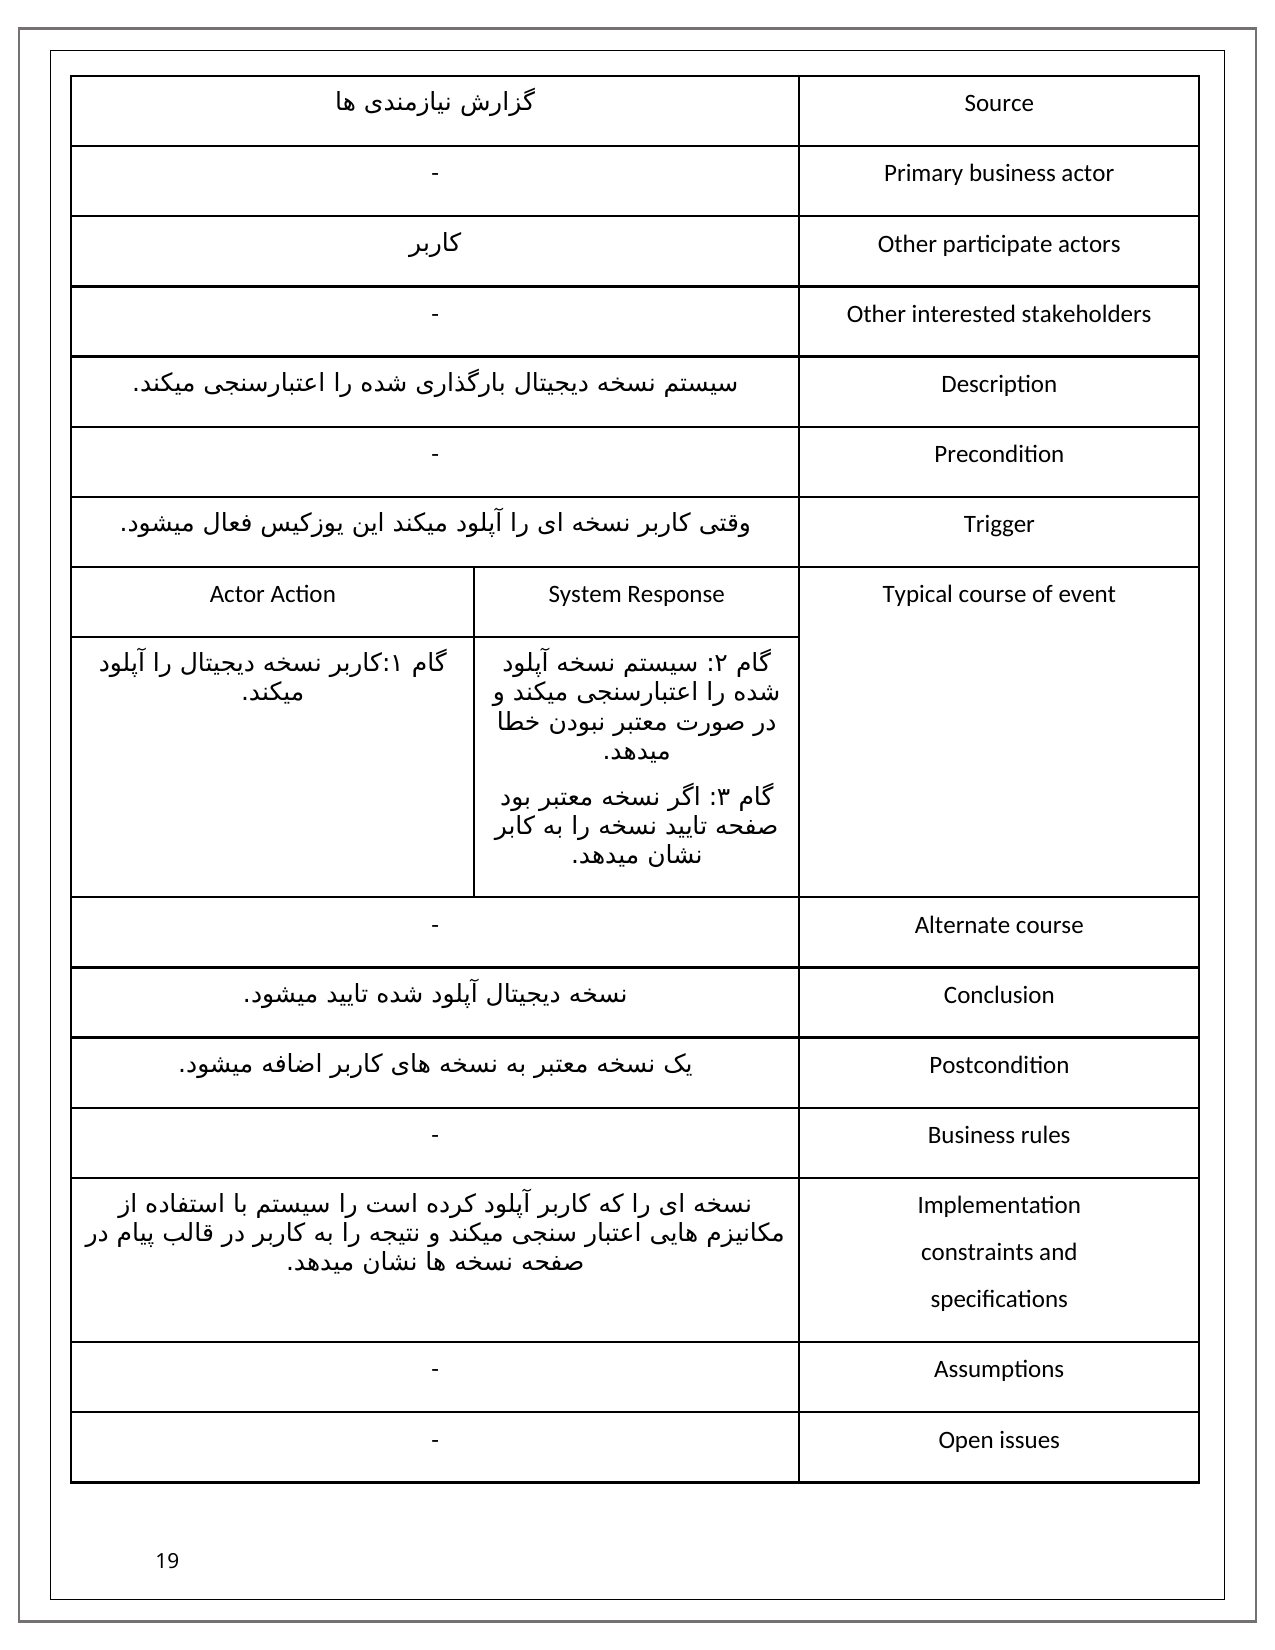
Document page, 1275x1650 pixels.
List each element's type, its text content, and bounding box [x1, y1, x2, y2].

table_cell [800, 1413, 1198, 1481]
table_cell گام ۲: سیستم نسخه آپلود شده را اعتبارسنجی میکند و در صورت معتبر نبودن خطا میدهد. گام ۳: اگر نسخه معتبر بود صفحه تایید نسخه را به کابر نشان میدهد. [475, 638, 798, 896]
table_cell Trigger [800, 498, 1198, 566]
table_cell [800, 1109, 1198, 1177]
table_cell - [72, 1109, 798, 1177]
table_cell Precondition [800, 428, 1198, 496]
table_cell نسخه دیجیتال آپلود شده تایید میشود. [72, 969, 798, 1036]
table_cell - [72, 1343, 798, 1411]
table_cell Actor Action [72, 568, 473, 636]
table_cell کاربر [72, 217, 798, 285]
table_cell [800, 898, 1198, 966]
table_cell گزارش نیازمندی ها [72, 77, 798, 145]
table_cell Typical course of event [800, 568, 1198, 896]
table_cell Primary business actor [800, 147, 1198, 215]
table_cell [800, 1039, 1198, 1107]
table_cell - [72, 147, 798, 215]
table_cell وقتی کاربر نسخه ای را آپلود میکند این یوزکیس فعال میشود. [72, 498, 798, 566]
table_cell [800, 969, 1198, 1036]
table_cell یک نسخه معتبر به نسخه های کاربر اضافه میشود. [72, 1039, 798, 1107]
table_cell Other interested stakeholders [800, 288, 1198, 355]
table_cell Source [800, 77, 1198, 145]
table_cell System Response [475, 568, 798, 636]
table_cell - [72, 898, 798, 966]
table_cell سیستم نسخه دیجیتال بارگذاری شده را اعتبارسنجی میکند. [72, 358, 798, 426]
table_cell [800, 1179, 1198, 1341]
table_cell [800, 1343, 1198, 1411]
table_cell Other participate actors [800, 217, 1198, 285]
table_cell نسخه ای را که کاربر آپلود کرده است را سیستم با استفاده از مکانیزم هایی اعتبار سنجی میکند و نتیجه را به کاربر در قالب پیام در صفحه نسخه ها نشان میدهد. [72, 1179, 798, 1341]
table_cell گام ۱:‌کاربر نسخه دیجیتال را آپلود میکند. [72, 638, 473, 896]
table_cell - [72, 288, 798, 355]
table_cell Description [800, 358, 1198, 426]
table_cell - [72, 1413, 798, 1481]
table_cell - [72, 428, 798, 496]
